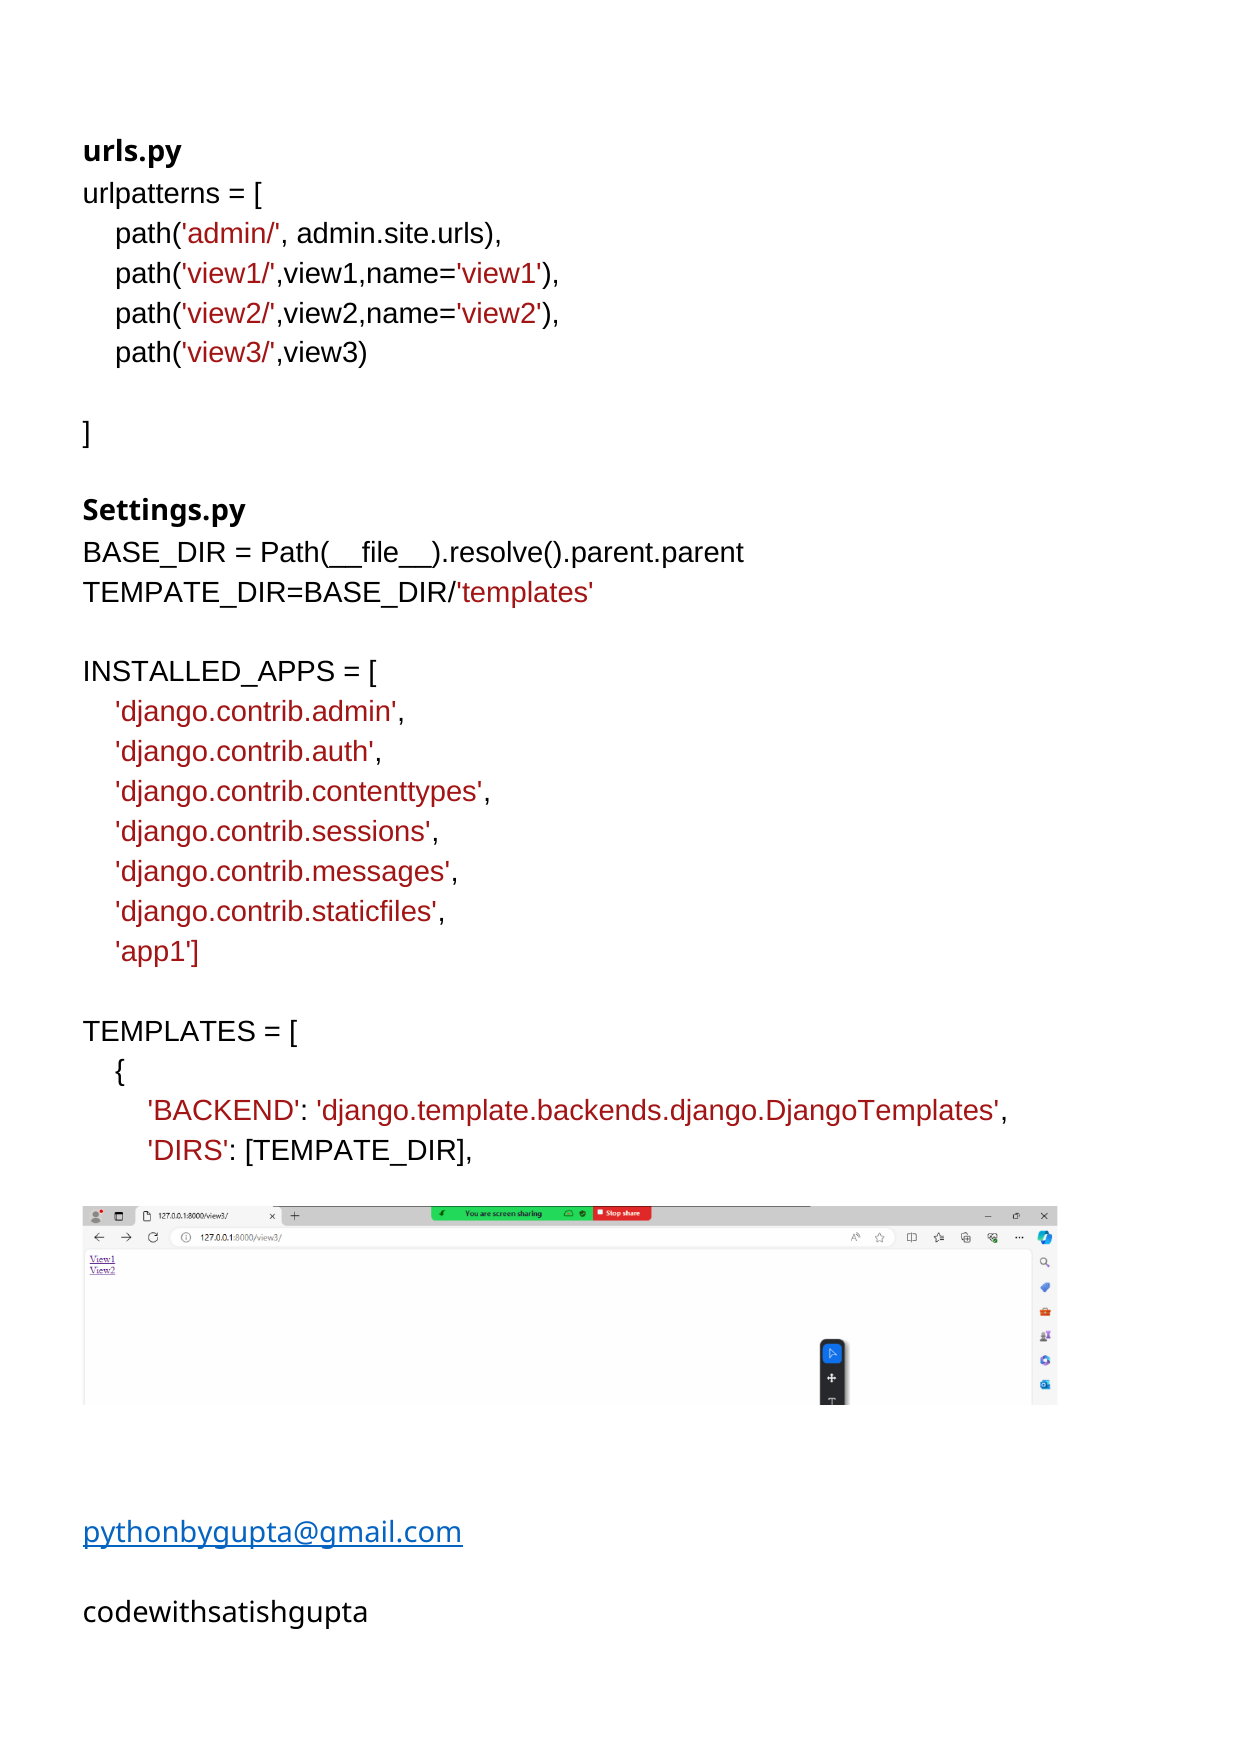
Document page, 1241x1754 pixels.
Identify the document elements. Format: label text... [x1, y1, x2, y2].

text urls.py [82, 130, 1158, 169]
text ] [82, 409, 1158, 449]
text Settings.py [82, 489, 1158, 528]
text urlpatterns = [ [82, 169, 1158, 209]
picture [82, 1206, 1058, 1405]
text 'BACKEND': 'django.template.backends.django.DjangoTemplates', [82, 1087, 1158, 1127]
text TEMPLATES = [ [82, 1007, 1158, 1047]
text 'django.contrib.messages', [82, 848, 1158, 887]
text codewithsatishgupta [82, 1591, 1158, 1631]
text 'django.contrib.auth', [82, 728, 1158, 768]
text pythonbygupta@gmail.com [82, 1512, 1158, 1551]
text 'django.contrib.contenttypes', [82, 768, 1158, 808]
text TEMPATE_DIR=BASE_DIR/'templates' [82, 568, 1158, 608]
text 'app1'] [82, 927, 1158, 967]
text path('view2/',view2,name='view2'), [82, 289, 1158, 329]
text 'django.contrib.admin', [82, 688, 1158, 728]
text 'DIRS': [TEMPATE_DIR], [82, 1127, 1158, 1167]
text path('view3/',view3) [82, 329, 1158, 369]
text path('view1/',view1,name='view1'), [82, 249, 1158, 289]
text path('admin/', admin.site.urls), [82, 209, 1158, 249]
text INSTALLED_APPS = [ [82, 648, 1158, 688]
text BASE_DIR = Path(__file__).resolve().parent.parent [82, 528, 1158, 568]
text { [82, 1047, 1158, 1087]
text 'django.contrib.staticfiles', [82, 887, 1158, 927]
text 'django.contrib.sessions', [82, 808, 1158, 848]
